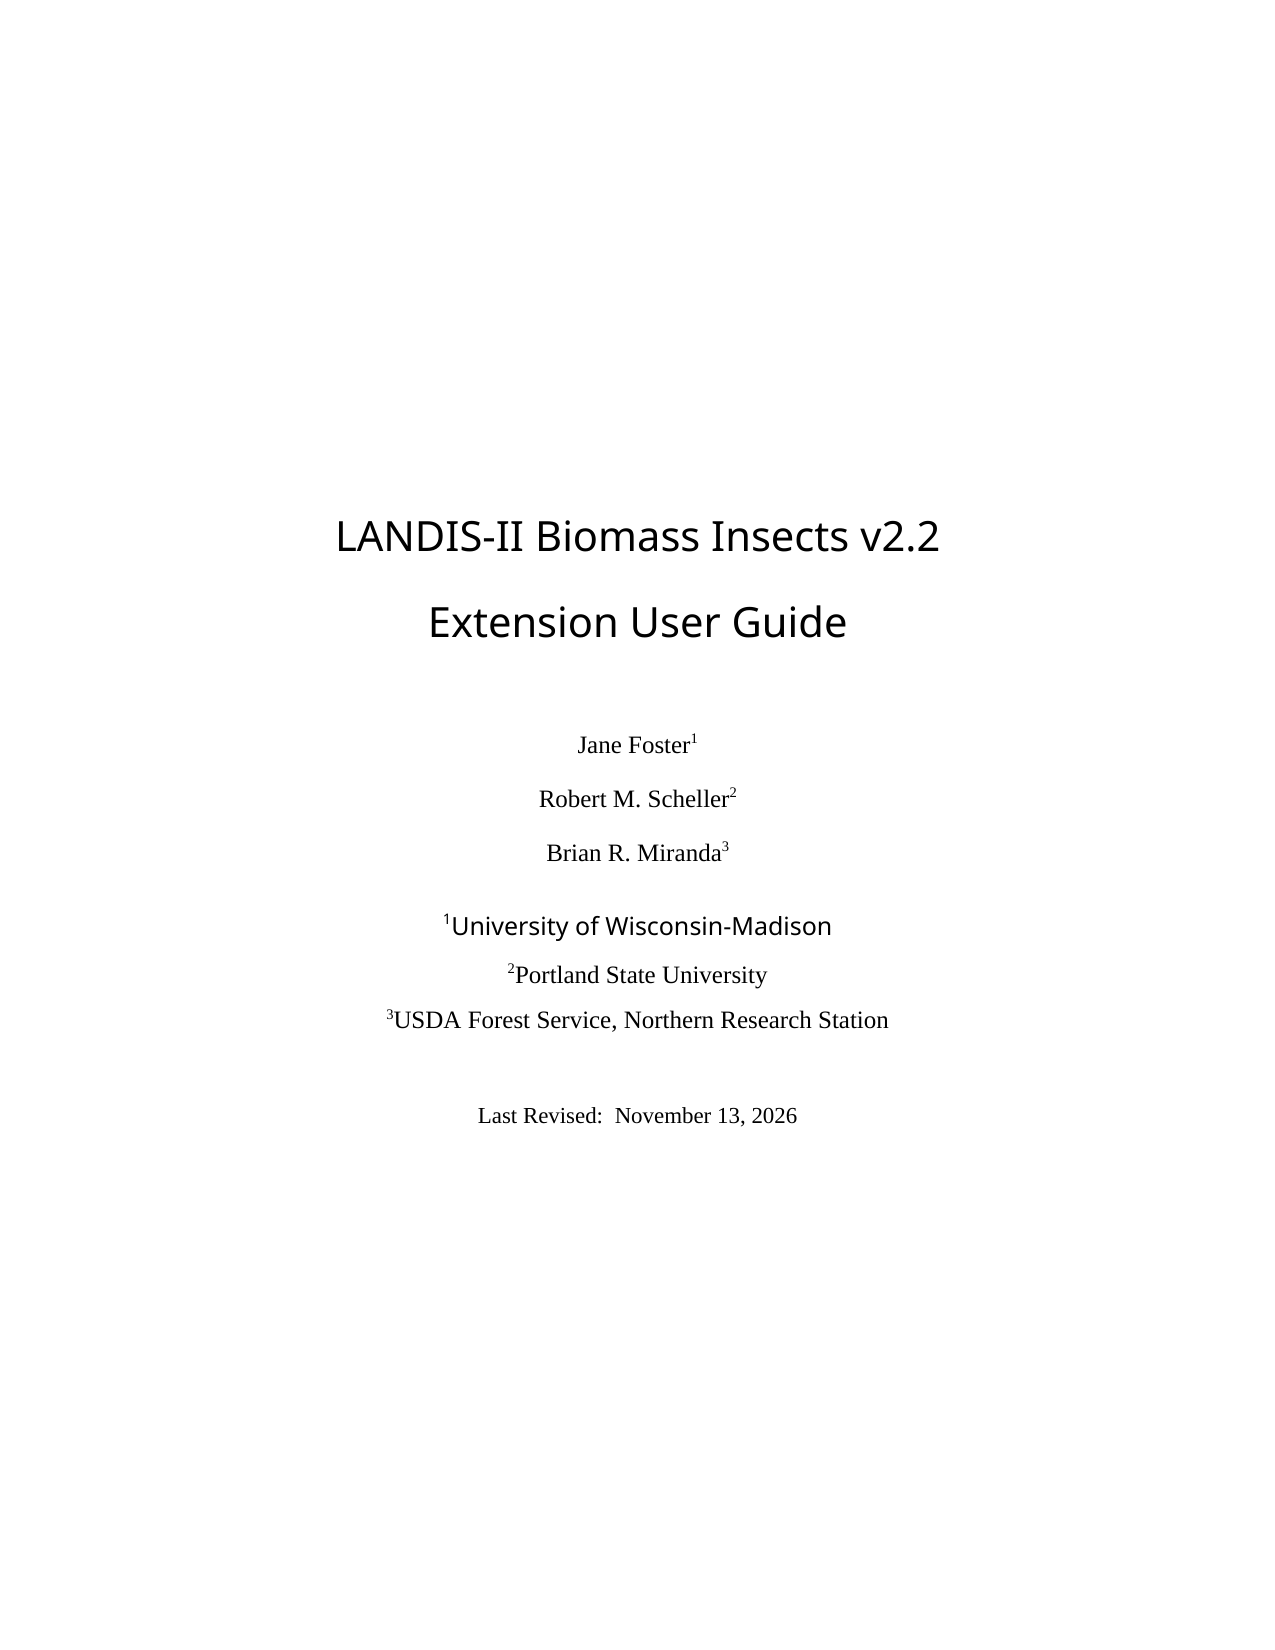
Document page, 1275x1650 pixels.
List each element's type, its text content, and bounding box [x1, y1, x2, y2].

text Robert M. Scheller2 [169, 784, 1106, 813]
text Last Revised: July 17, 2014 [169, 1102, 1106, 1128]
title LANDIS-II v [169, 507, 1106, 564]
text Jane Foster1 [169, 730, 1106, 759]
text 1University of Wisconsin-Madison [169, 908, 1106, 942]
text Brian R. Miranda3 [169, 838, 1106, 867]
text 2Portland State University [169, 960, 1106, 989]
title Extension User Guide [169, 593, 1106, 650]
text 3USDA Forest Service, Northern Research Station [169, 1006, 1106, 1034]
